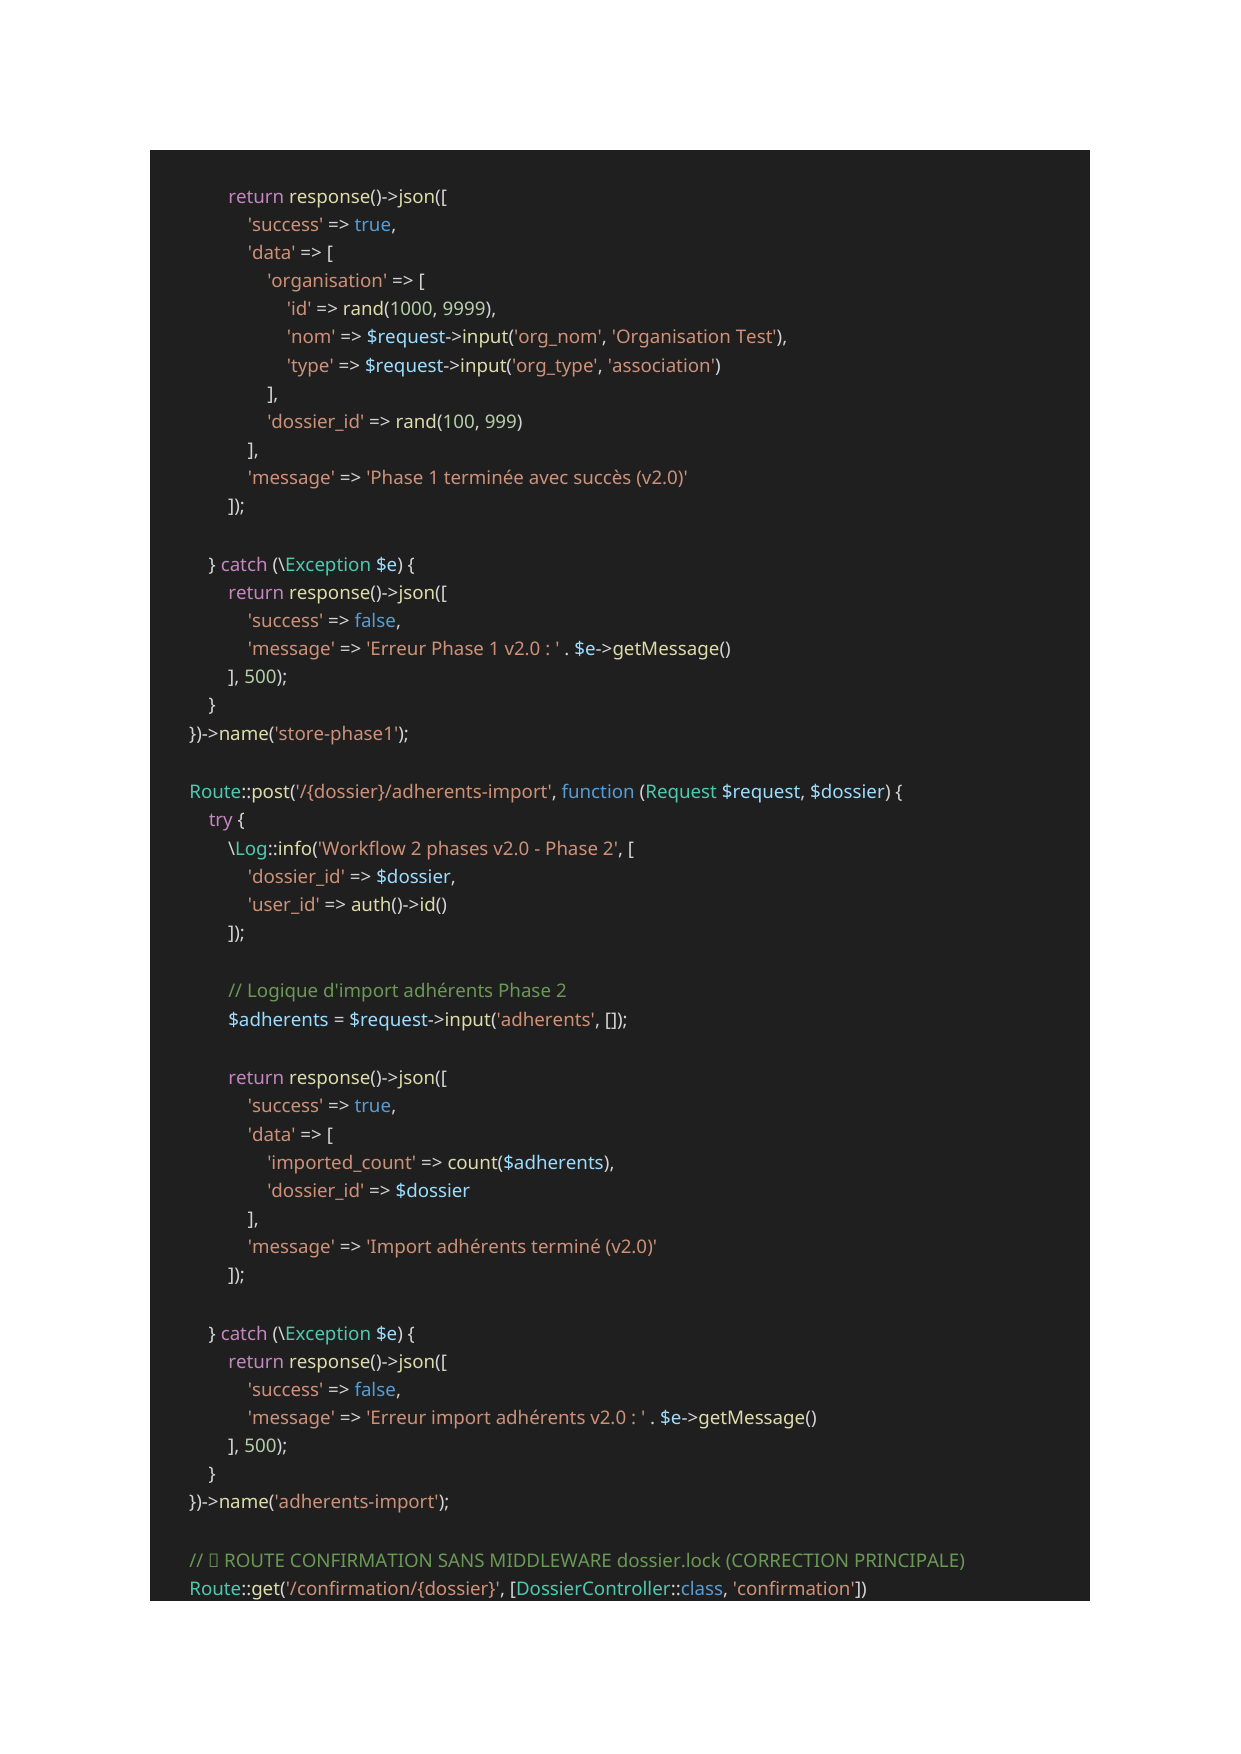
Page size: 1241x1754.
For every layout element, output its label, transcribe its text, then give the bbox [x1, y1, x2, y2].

text \Log::info('Workflow 2 phases v2.0 - Phase 2', [ [150, 832, 1090, 860]
text 'data' => [ [150, 1118, 1090, 1146]
text try { [150, 804, 1090, 832]
text 'type' => $request->input('org_type', 'association') [150, 349, 1090, 377]
text return response()->json([ [150, 1346, 1090, 1374]
text 'user_id' => auth()->id() [150, 888, 1090, 917]
text } catch (\Exception $e) { [150, 548, 1090, 577]
text })->name('adherents-import'); [150, 1486, 1090, 1514]
text })->name('store-phase1'); [150, 717, 1090, 745]
text ]); [150, 490, 1090, 518]
text return response()->json([ [150, 181, 1090, 209]
text } [150, 1458, 1090, 1486]
text 'dossier_id' => $dossier [150, 1174, 1090, 1203]
text 'imported_count' => count($adherents), [150, 1146, 1090, 1174]
text 'message' => 'Import adhérents terminé (v2.0)' [150, 1231, 1090, 1259]
text ]); [150, 917, 1090, 945]
text ], 500); [150, 1430, 1090, 1458]
text // Logique d'import adhérents Phase 2 [150, 975, 1090, 1003]
text 'data' => [ [150, 237, 1090, 265]
text ], [150, 434, 1090, 462]
text 'message' => 'Erreur import adhérents v2.0 : ' . $e->getMessage() [150, 1402, 1090, 1430]
text 'message' => 'Erreur Phase 1 v2.0 : ' . $e->getMessage() [150, 633, 1090, 661]
text ], 500); [150, 661, 1090, 689]
text 'organisation' => [ [150, 265, 1090, 293]
text // ✅ ROUTE CONFIRMATION SANS MIDDLEWARE dossier.lock (CORRECTION PRINCIPALE) [150, 1545, 1090, 1573]
text 'id' => rand(1000, 9999), [150, 293, 1090, 321]
text } catch (\Exception $e) { [150, 1317, 1090, 1346]
text 'message' => 'Phase 1 terminée avec succès (v2.0)' [150, 462, 1090, 490]
text } [150, 689, 1090, 717]
text ], [150, 1203, 1090, 1231]
text ], [150, 377, 1090, 406]
text 'success' => true, [150, 1090, 1090, 1118]
text 'dossier_id' => rand(100, 999) [150, 406, 1090, 434]
text 'dossier_id' => $dossier, [150, 860, 1090, 888]
text 'success' => false, [150, 1374, 1090, 1402]
text 'success' => true, [150, 209, 1090, 237]
text Route::get('/confirmation/{dossier}', [DossierController::class, 'confirmation']) [150, 1573, 1090, 1601]
text $adherents = $request->input('adherents', []); [150, 1003, 1090, 1031]
text 'nom' => $request->input('org_nom', 'Organisation Test'), [150, 321, 1090, 349]
text return response()->json([ [150, 1062, 1090, 1090]
text ]); [150, 1259, 1090, 1287]
text Route::post('/{dossier}/adherents-import', function (Request $request, $dossier) { [150, 776, 1090, 804]
text 'success' => false, [150, 605, 1090, 633]
text return response()->json([ [150, 577, 1090, 605]
